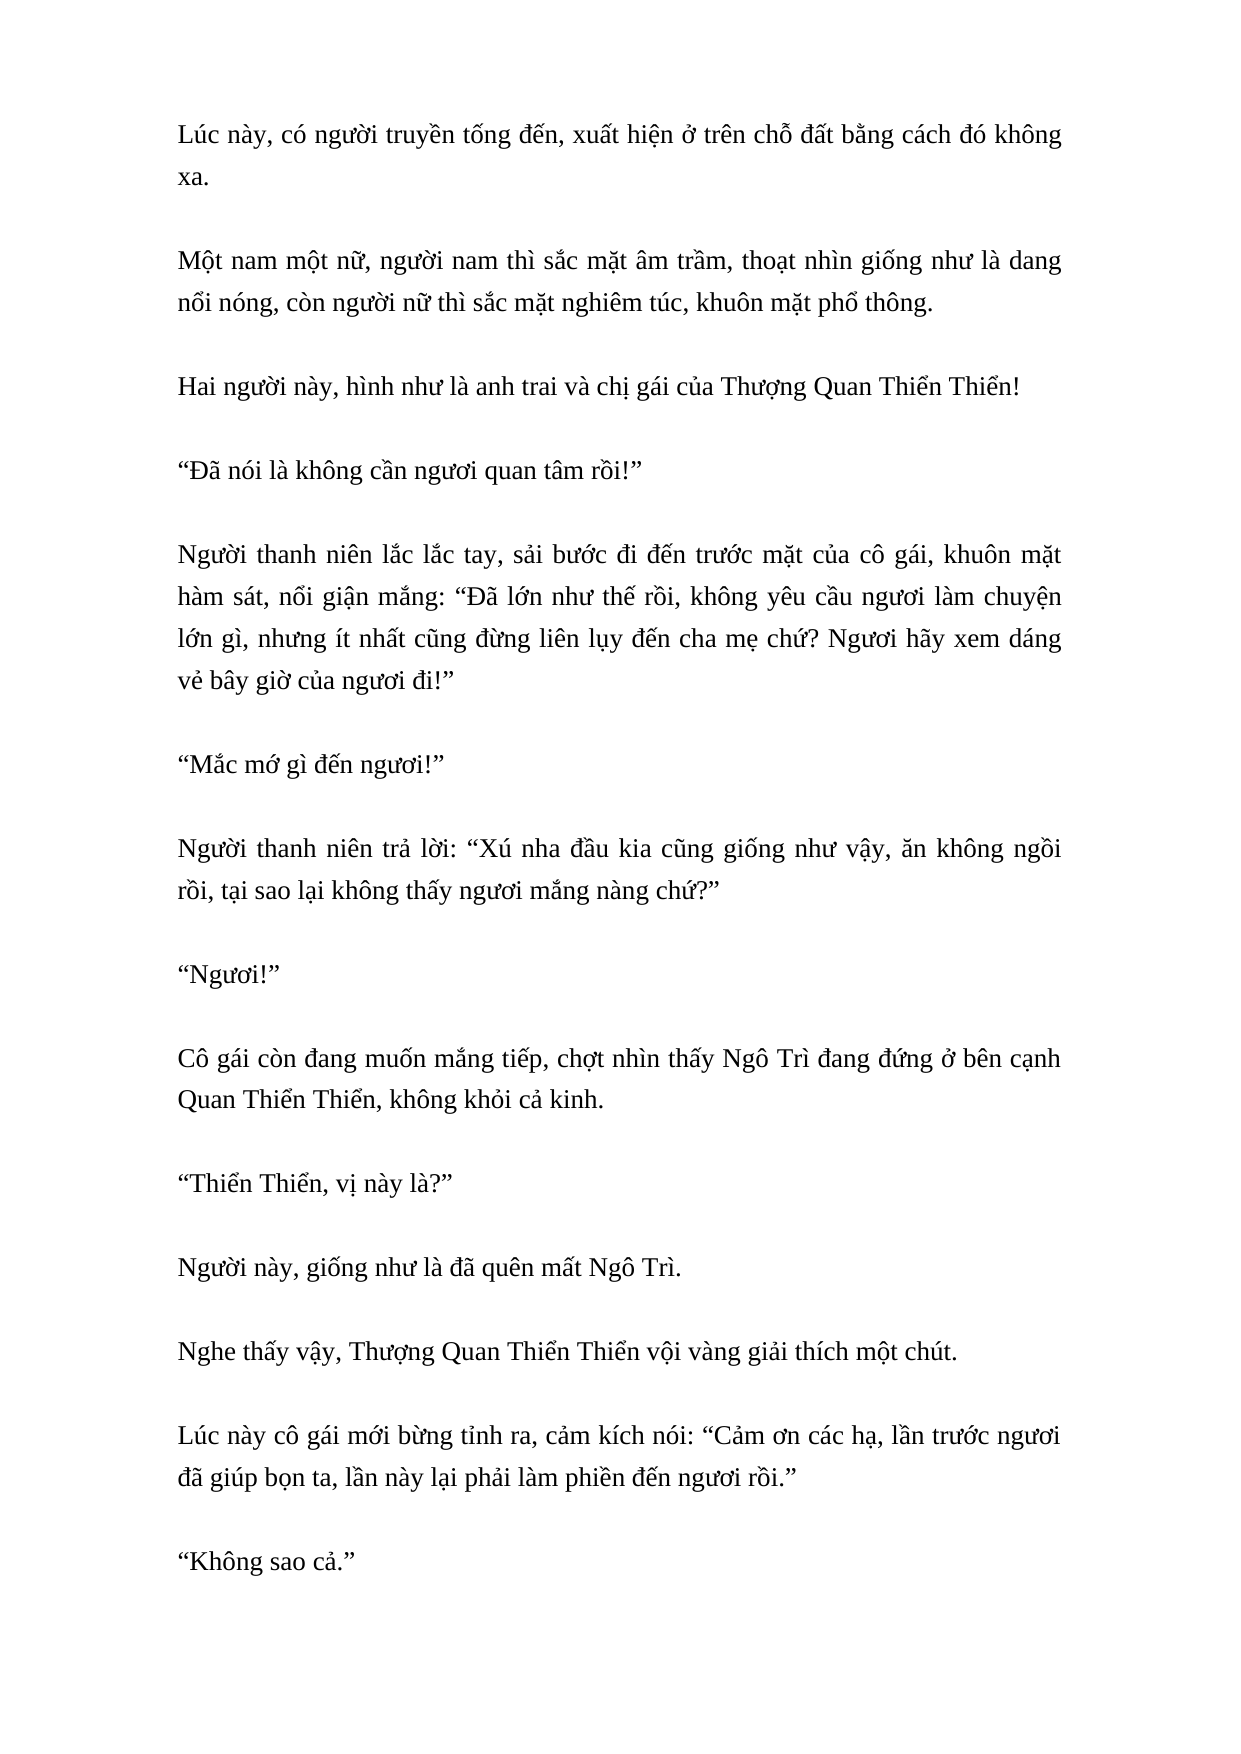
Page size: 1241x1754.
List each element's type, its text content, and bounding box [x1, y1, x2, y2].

text Một nam một nữ, người nam thì sắc mặt âm trầm, thoạt nhìn giống như là dang nổi nóng, còn người nữ thì sắc mặt nghiêm túc, khuôn mặt phổ thông. [177, 244, 1063, 317]
text Lúc này, có người truyền tống đến, xuất hiện ở trên chỗ đất bằng cách đó không xa. [177, 118, 1063, 191]
text “Ngươi!” [177, 958, 1063, 989]
text Người thanh niên lắc lắc tay, sải bước đi đến trước mặt của cô gái, khuôn mặt hàm sát, nổi giận mắng: “Đã lớn như thế rồi, không yêu cầu ngươi làm chuyện lớn gì, nhưng ít nhất cũng đừng liên lụy đến cha mẹ chứ? Ngươi hãy xem dáng vẻ bây giờ của ngươi đi!” [177, 538, 1063, 695]
text Nghe thấy vậy, Thượng Quan Thiển Thiển vội vàng giải thích một chút. [177, 1336, 1063, 1367]
text Hai người này, hình như là anh trai và chị gái của Thượng Quan Thiển Thiển! [177, 370, 1063, 401]
text “Đã nói là không cần ngươi quan tâm rồi!” [177, 454, 1063, 485]
text Người này, giống như là đã quên mất Ngô Trì. [177, 1252, 1063, 1283]
text Cô gái còn đang muốn mắng tiếp, chợt nhìn thấy Ngô Trì đang đứng ở bên cạnh Quan Thiển Thiển, không khỏi cả kinh. [177, 1042, 1063, 1115]
text Người thanh niên trả lời: “Xú nha đầu kia cũng giống như vậy, ăn không ngồi rồi, tại sao lại không thấy ngươi mắng nàng chứ?” [177, 832, 1063, 905]
text “Không sao cả.” [177, 1545, 1063, 1577]
text “Mắc mớ gì đến ngươi!” [177, 748, 1063, 779]
text Lúc này cô gái mới bừng tỉnh ra, cảm kích nói: “Cảm ơn các hạ, lần trước ngươi đã giúp bọn ta, lần này lại phải làm phiền đến ngươi rồi.” [177, 1419, 1063, 1493]
text “Thiển Thiển, vị này là?” [177, 1168, 1063, 1199]
